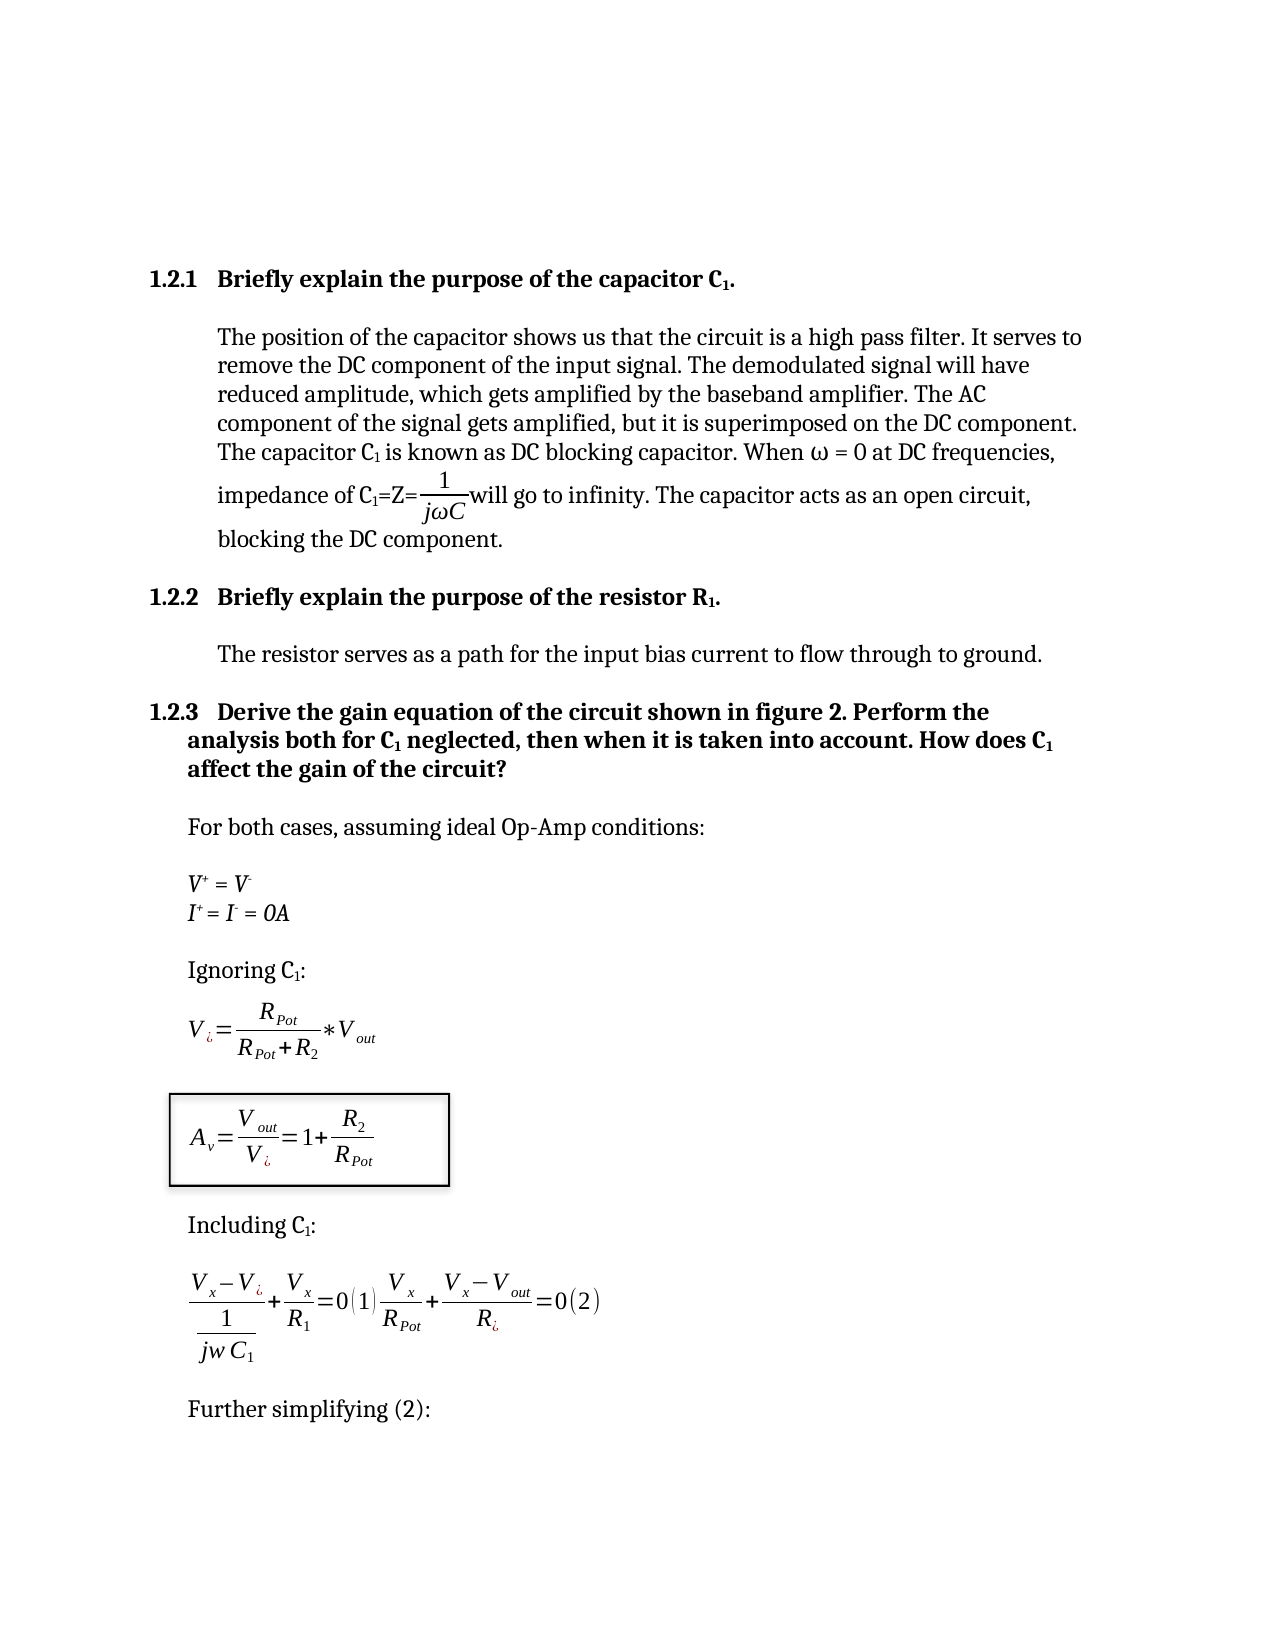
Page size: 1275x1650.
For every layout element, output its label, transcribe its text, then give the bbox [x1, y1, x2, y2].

text The position of the capacitor shows us that the circuit is a high pass filter. It serves to remove the DC component of the input signal. The demodulated signal will have reduced amplitude, which gets amplified by the baseband amplifier. The AC component of the signal gets amplified, but it is superimposed on the DC component. The capacitor C1 is known as DC blocking capacitor. When ω = 0 at DC frequencies, impedance of C1=Z=will go to infinity. The capacitor acts as an open circuit, blocking the DC component. [217, 322, 1087, 554]
list Briefly explain the purpose of the resistor R1. [150, 583, 1087, 611]
list Further simplifying (2): [187, 1395, 1087, 1424]
list V+ = V- [187, 870, 1087, 899]
list Including C1: [187, 1211, 1087, 1240]
list Briefly explain the purpose of the capacitor C1. [150, 265, 1087, 294]
list The resistor serves as a path for the input bias current to flow through to ground. [217, 640, 1087, 669]
list Ignoring C1: [187, 956, 1087, 985]
list For both cases, assuming ideal Op-Amp conditions: [187, 813, 1087, 841]
list Derive the gain equation of the circuit shown in figure 2. Perform the analysis both for C1 neglected, then when it is taken into account. How does C1 affect the gain of the circuit? [150, 698, 1087, 784]
list I+ = I- = 0A [187, 899, 1087, 928]
